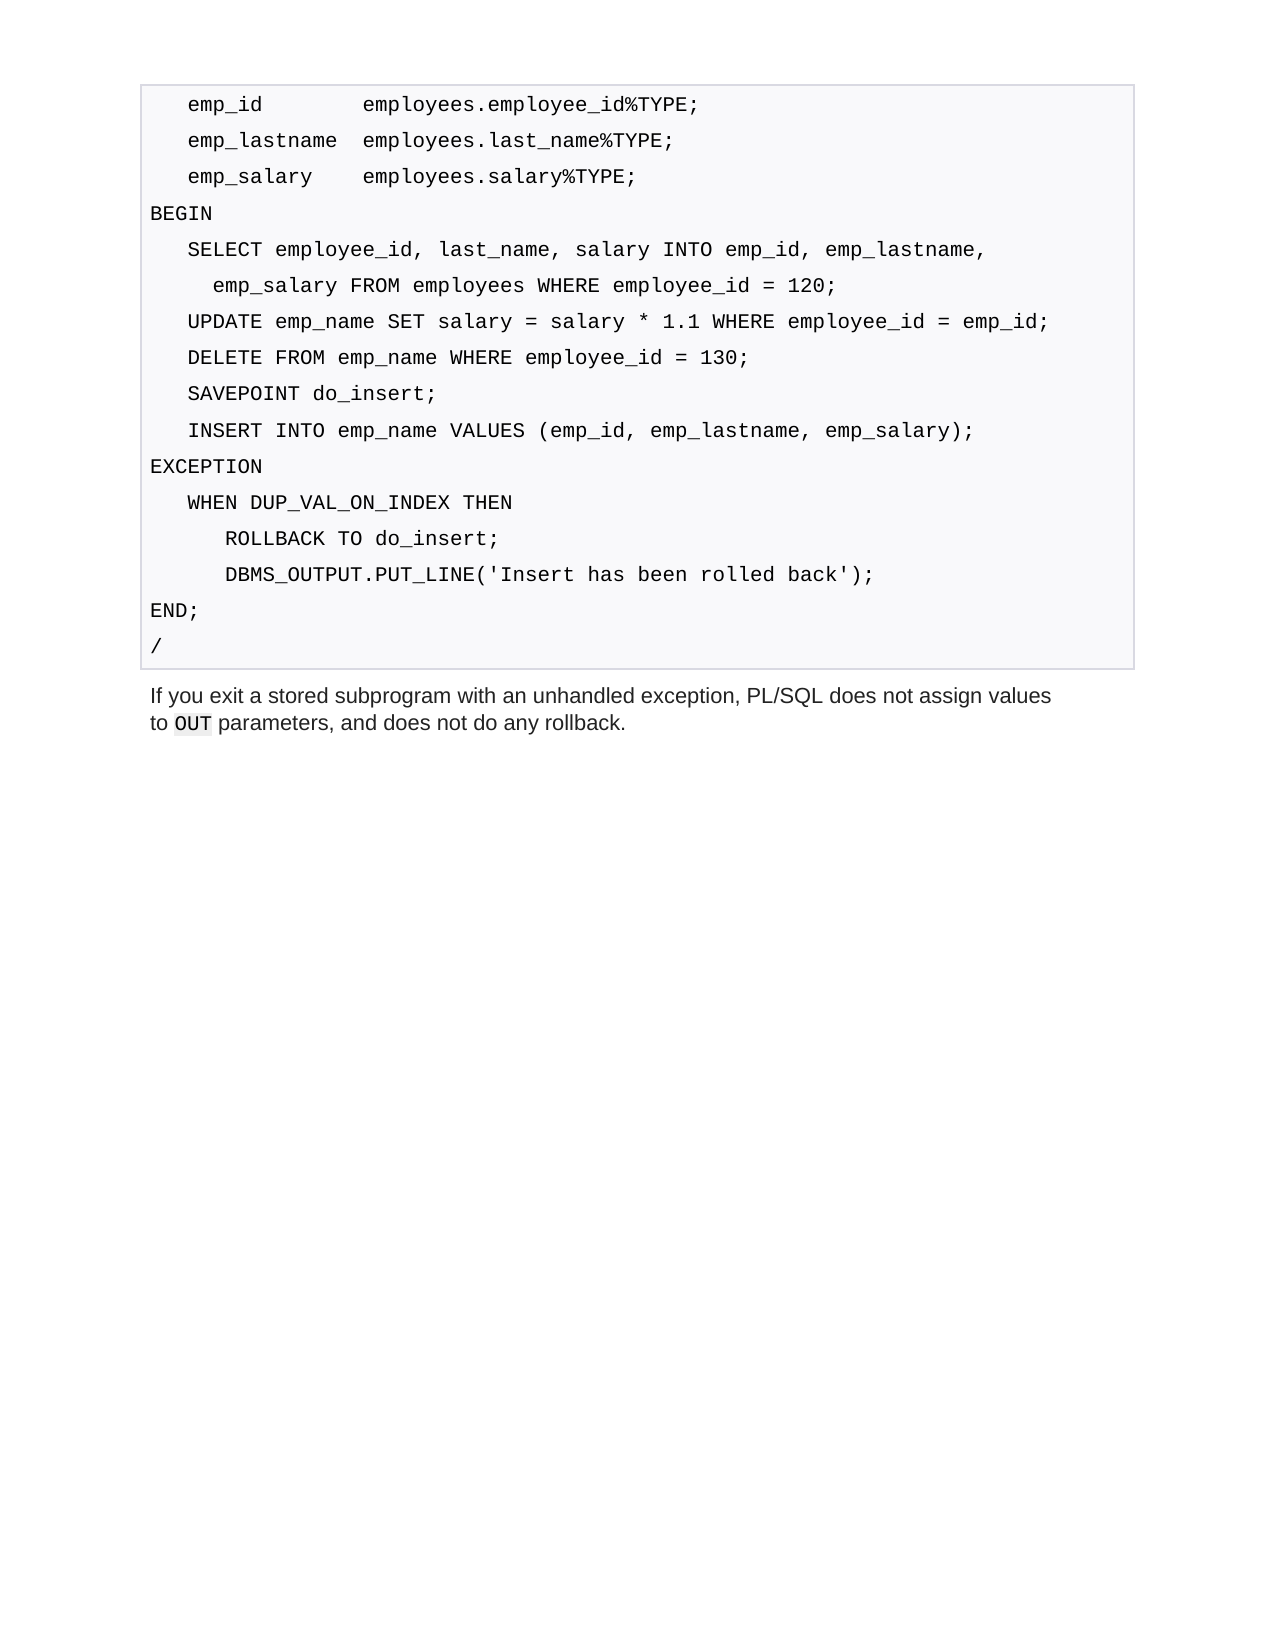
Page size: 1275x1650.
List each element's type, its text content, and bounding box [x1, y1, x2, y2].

text SELECT employee_id, last_name, salary INTO emp_id, emp_lastname, [142, 229, 1133, 262]
text WHEN DUP_VAL_ON_INDEX THEN [142, 482, 1133, 516]
text INSERT INTO emp_name VALUES (emp_id, emp_lastname, emp_salary); [142, 410, 1133, 443]
text ROLLBACK TO do_insert; [142, 518, 1133, 552]
text EXCEPTION [142, 446, 1133, 479]
text END; [142, 590, 1133, 624]
text If you exit a stored subprogram with an unhandled exception, PL/SQL does not assign values to OUT parameters, and does not do any rollback. [150, 682, 1125, 736]
text UPDATE emp_name SET salary = salary * 1.1 WHERE employee_id = emp_id; [142, 301, 1133, 335]
text SAVEPOINT do_insert; [142, 373, 1133, 407]
text BEGIN [142, 193, 1133, 226]
text emp_salary FROM employees WHERE employee_id = 120; [142, 265, 1133, 299]
text DELETE FROM emp_name WHERE employee_id = 130; [142, 337, 1133, 371]
text emp_lastname employees.last_name%TYPE; [142, 121, 1133, 154]
text DBMS_OUTPUT.PUT_LINE('Insert has been rolled back'); [142, 554, 1133, 588]
text emp_salary employees.salary%TYPE; [142, 157, 1133, 190]
text emp_id employees.employee_id%TYPE; [142, 86, 1133, 118]
text / [142, 627, 1133, 668]
